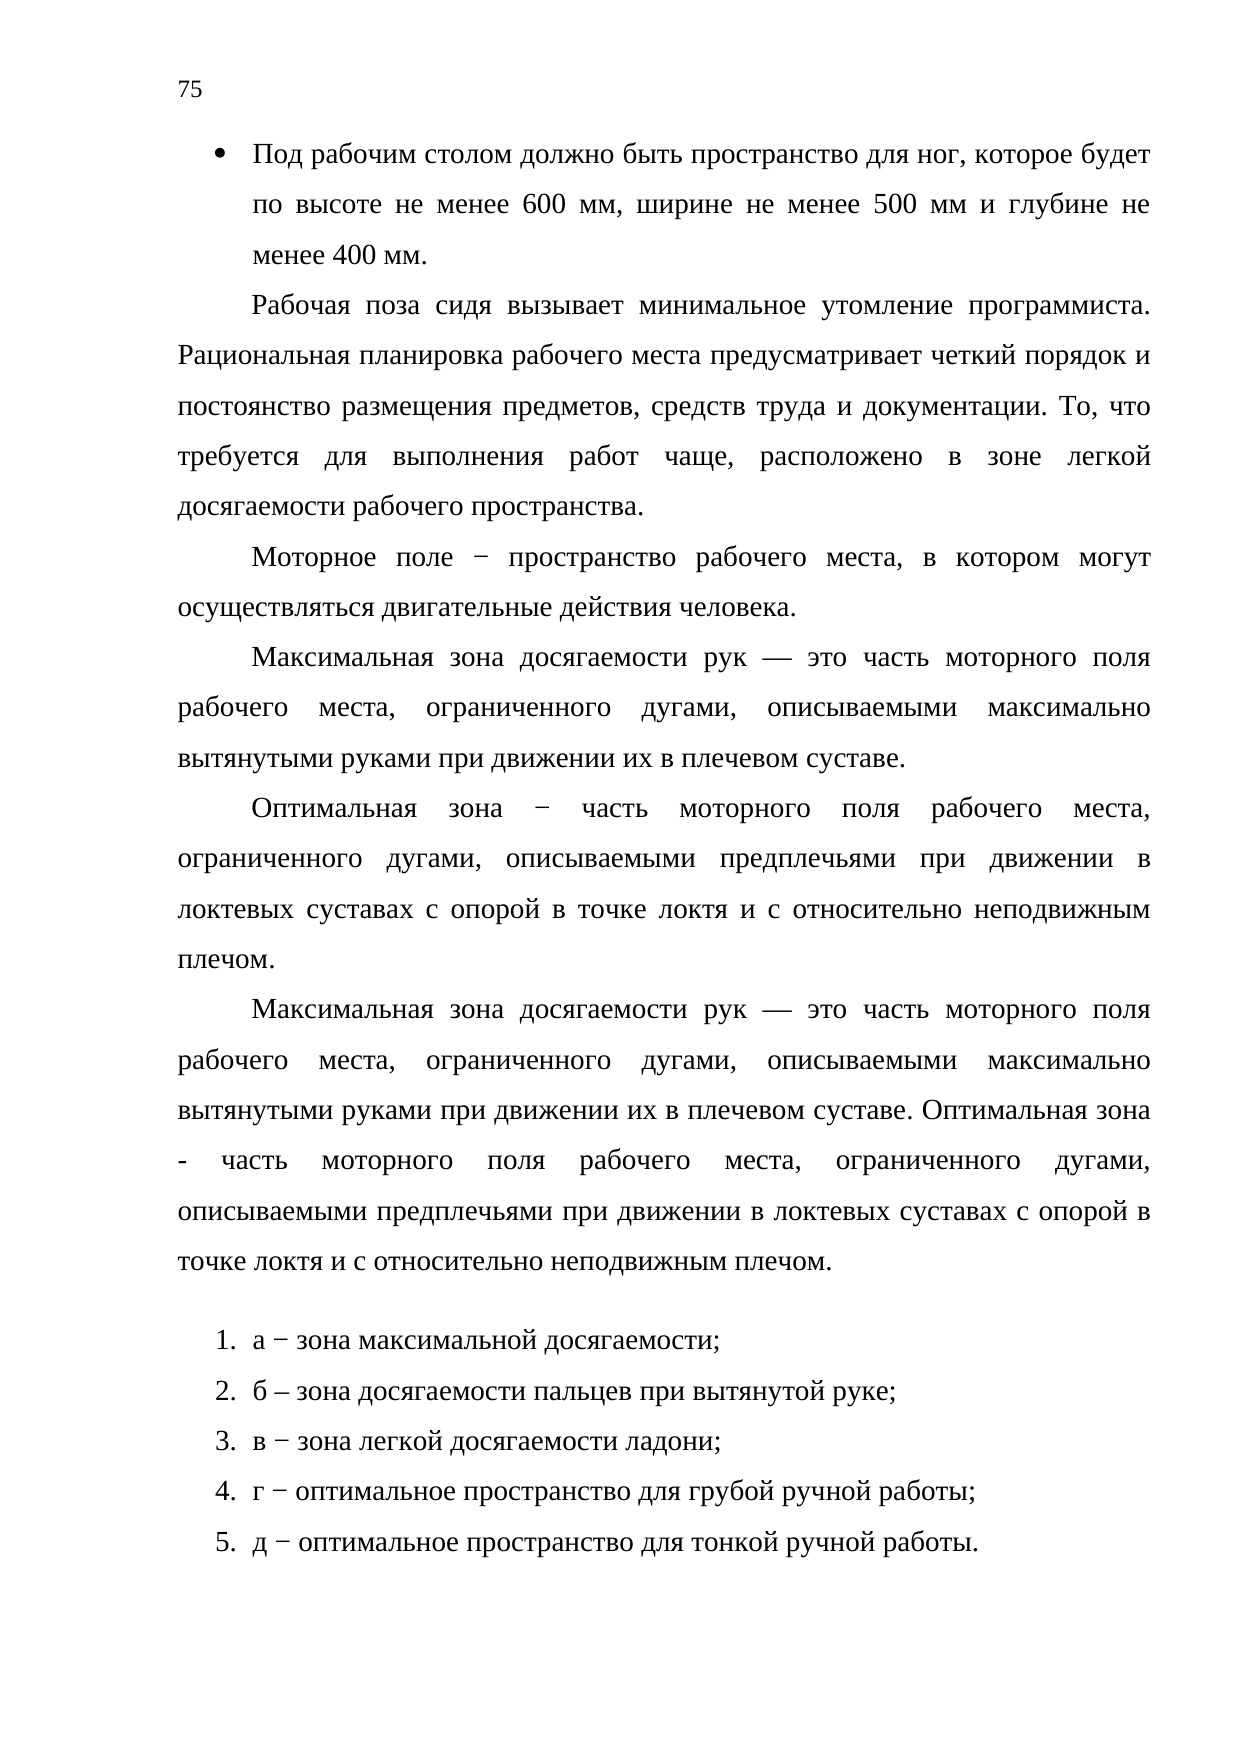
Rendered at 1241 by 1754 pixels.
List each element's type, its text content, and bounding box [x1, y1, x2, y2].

list д − оптимальное пространство для тонкой ручной работы. [215, 1524, 1152, 1557]
list г − оптимальное пространство для грубой ручной работы; [215, 1473, 1152, 1507]
list а − зона максимальной досягаемости; [215, 1322, 1152, 1356]
list в − зона легкой досягаемости ладони; [215, 1423, 1152, 1457]
list б – зона досягаемости пальцев при вытянутой руке; [215, 1373, 1152, 1406]
text Оптимальная зона − часть моторного поля рабочего места, ограниченного дугами, описываемыми предплечьями при движении в локтевых суставах с опорой в точке локтя и с относительно неподвижным плечом. [177, 790, 1152, 975]
text Максимальная зона досягаемости рук — это часть моторного поля рабочего места, ограниченного дугами, описываемыми максимально вытянутыми руками при движении их в плечевом суставе. Оптимальная зона - часть моторного поля рабочего места, ограниченного дугами, описываемыми предплечьями при движении в локтевых суставах с опорой в точке локтя и с относительно неподвижным плечом. [177, 991, 1152, 1277]
text Максимальная зона досягаемости рук — это часть моторного поля рабочего места, ограниченного дугами, описываемыми максимально вытянутыми руками при движении их в плечевом суставе. [177, 639, 1152, 773]
text Моторное поле − пространство рабочего места, в котором могут осуществляться двигательные действия человека. [177, 539, 1152, 622]
list Под рабочим столом должно быть пространство для ног, которое будет по высоте не менее 600 мм, ширине не менее 500 мм и глубине не менее 400 мм. [215, 136, 1152, 270]
text Рабочая поза сидя вызывает минимальное утомление программиста. Рациональная планировка рабочего места предусматривает четкий порядок и постоянство размещения предметов, средств труда и документации. То, что требуется для выполнения работ чаще, расположено в зоне легкой досягаемости рабочего пространства. [177, 287, 1152, 522]
